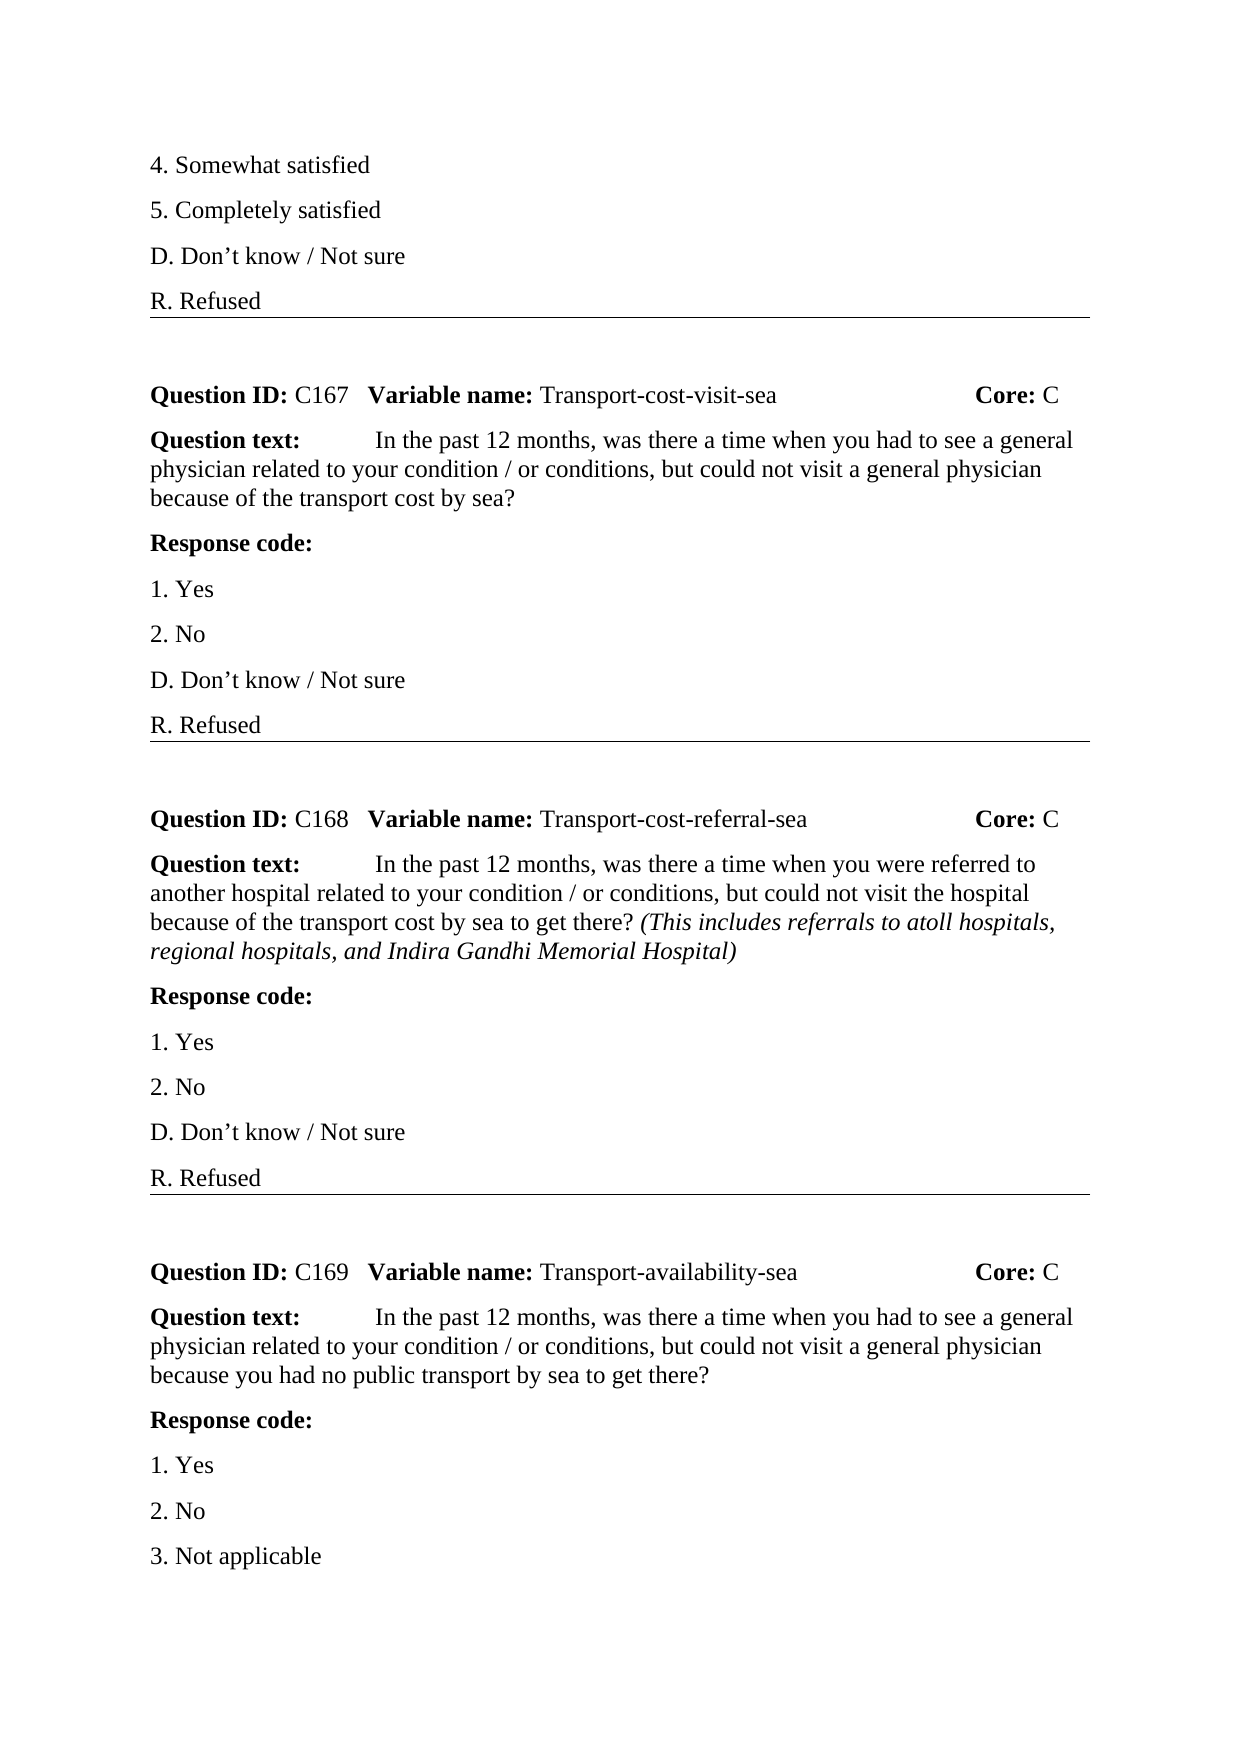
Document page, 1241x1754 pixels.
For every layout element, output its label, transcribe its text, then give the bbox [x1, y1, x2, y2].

text 1. Yes [150, 1027, 1090, 1055]
text 1. Yes [150, 574, 1090, 603]
text 2. No [150, 1072, 1090, 1101]
text Response code: [150, 981, 1090, 1010]
text D. Don’t know / Not sure [150, 241, 1090, 269]
text Response code: [150, 528, 1090, 557]
text 4. Somewhat satisfied [150, 150, 1090, 179]
text Response code: [150, 1405, 1090, 1434]
text 2. No [150, 619, 1090, 648]
text R. Refused [150, 710, 1090, 741]
text Question text: In the past 12 months, was there a time when you were referred to another hospital related to your condition / or conditions, but could not visit the hospital because of the transport cost by sea to get there? (This includes referrals to atoll hospitals, regional hospitals, and Indira Gandhi Memorial Hospital) [150, 849, 1090, 964]
text Question ID: C168 Variable name: Transport-cost-referral-sea Core: C [150, 804, 1090, 833]
text 5. Completely satisfied [150, 195, 1090, 224]
text D. Don’t know / Not sure [150, 665, 1090, 693]
text 3. Not applicable [150, 1541, 1090, 1570]
text 2. No [150, 1496, 1090, 1525]
text Question ID: C167 Variable name: Transport-cost-visit-sea Core: C [150, 380, 1090, 409]
text D. Don’t know / Not sure [150, 1117, 1090, 1146]
text Question ID: C169 Variable name: Transport-availability-sea Core: C [150, 1257, 1090, 1286]
text 1. Yes [150, 1451, 1090, 1479]
text R. Refused [150, 1163, 1090, 1194]
text Question text: In the past 12 months, was there a time when you had to see a general physician related to your condition / or conditions, but could not visit a general physician because of the transport cost by sea? [150, 426, 1090, 512]
text Question text: In the past 12 months, was there a time when you had to see a general physician related to your condition / or conditions, but could not visit a general physician because you had no public transport by sea to get there? [150, 1302, 1090, 1388]
text R. Refused [150, 286, 1090, 317]
